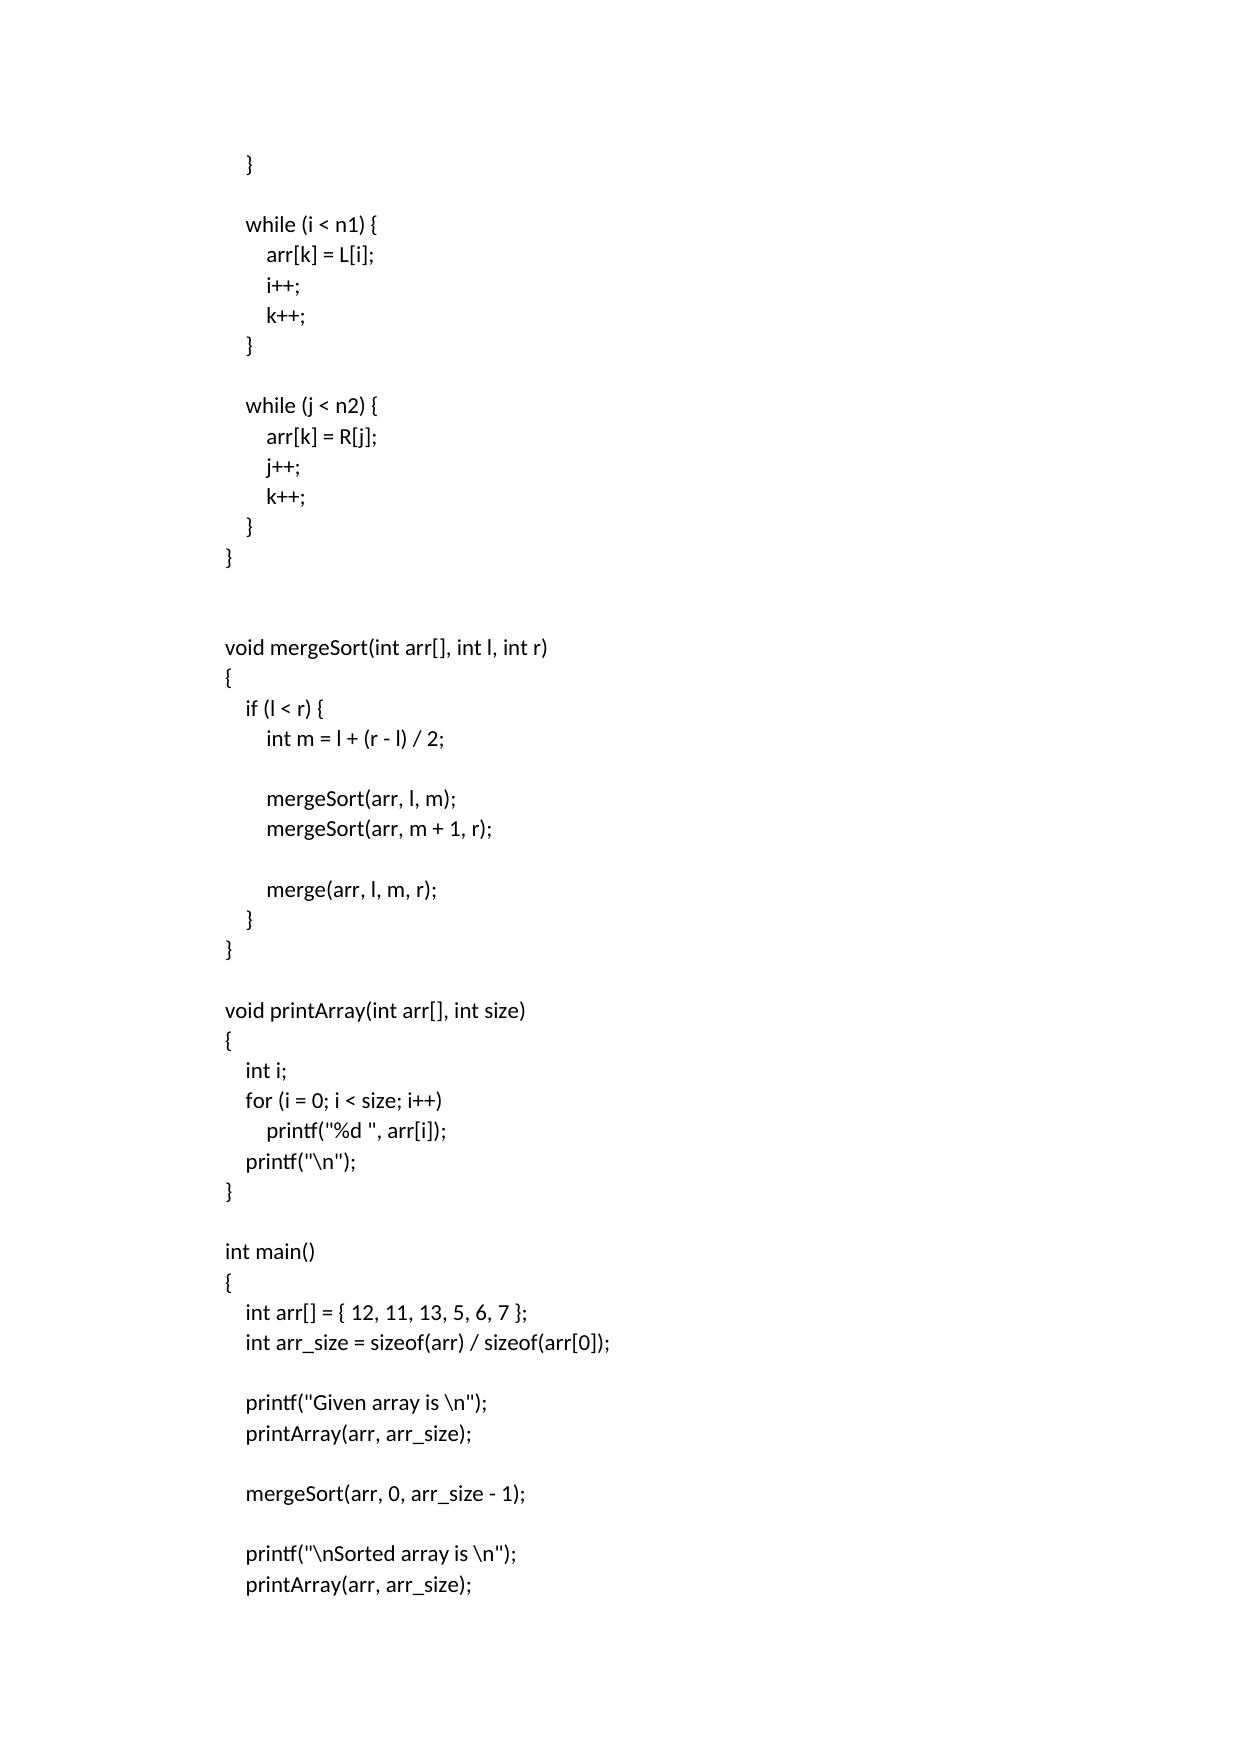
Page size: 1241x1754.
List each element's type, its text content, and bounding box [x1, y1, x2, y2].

list } [225, 512, 1090, 541]
list int m = l + (r - l) / 2; [225, 724, 1090, 752]
list int arr[] = { 12, 11, 13, 5, 6, 7 }; [225, 1298, 1090, 1326]
list { [225, 1268, 1090, 1296]
list merge(arr, l, m, r); [225, 875, 1090, 903]
list if (l < r) { [225, 694, 1090, 722]
list for (i = 0; i < size; i++) [225, 1086, 1090, 1114]
list } [225, 905, 1090, 933]
list mergeSort(arr, 0, arr_size - 1); [225, 1479, 1090, 1507]
list arr[k] = L[i]; [225, 241, 1090, 269]
list mergeSort(arr, l, m); [225, 784, 1090, 812]
list k++; [225, 301, 1090, 329]
list printArray(arr, arr_size); [225, 1419, 1090, 1447]
list void printArray(int arr[], int size) [225, 996, 1090, 1024]
list } [225, 1177, 1090, 1205]
list { [225, 1026, 1090, 1054]
list while (i < n1) { [225, 210, 1090, 238]
list arr[k] = R[j]; [225, 422, 1090, 450]
list while (j < n2) { [225, 392, 1090, 420]
list printf("\nSorted array is \n"); [225, 1539, 1090, 1568]
list printArray(arr, arr_size); [225, 1570, 1090, 1598]
list printf("\n"); [225, 1147, 1090, 1175]
list printf("Given array is \n"); [225, 1388, 1090, 1417]
list int arr_size = sizeof(arr) / sizeof(arr[0]); [225, 1328, 1090, 1356]
list j++; [225, 452, 1090, 480]
list } [225, 543, 1090, 571]
list } [225, 150, 1090, 178]
list int main() [225, 1237, 1090, 1266]
list i++; [225, 271, 1090, 299]
list int i; [225, 1056, 1090, 1084]
list void mergeSort(int arr[], int l, int r) [225, 633, 1090, 661]
list { [225, 663, 1090, 692]
list printf("%d ", arr[i]); [225, 1117, 1090, 1145]
list } [225, 935, 1090, 963]
list } [225, 331, 1090, 359]
list k++; [225, 482, 1090, 510]
list mergeSort(arr, m + 1, r); [225, 814, 1090, 843]
